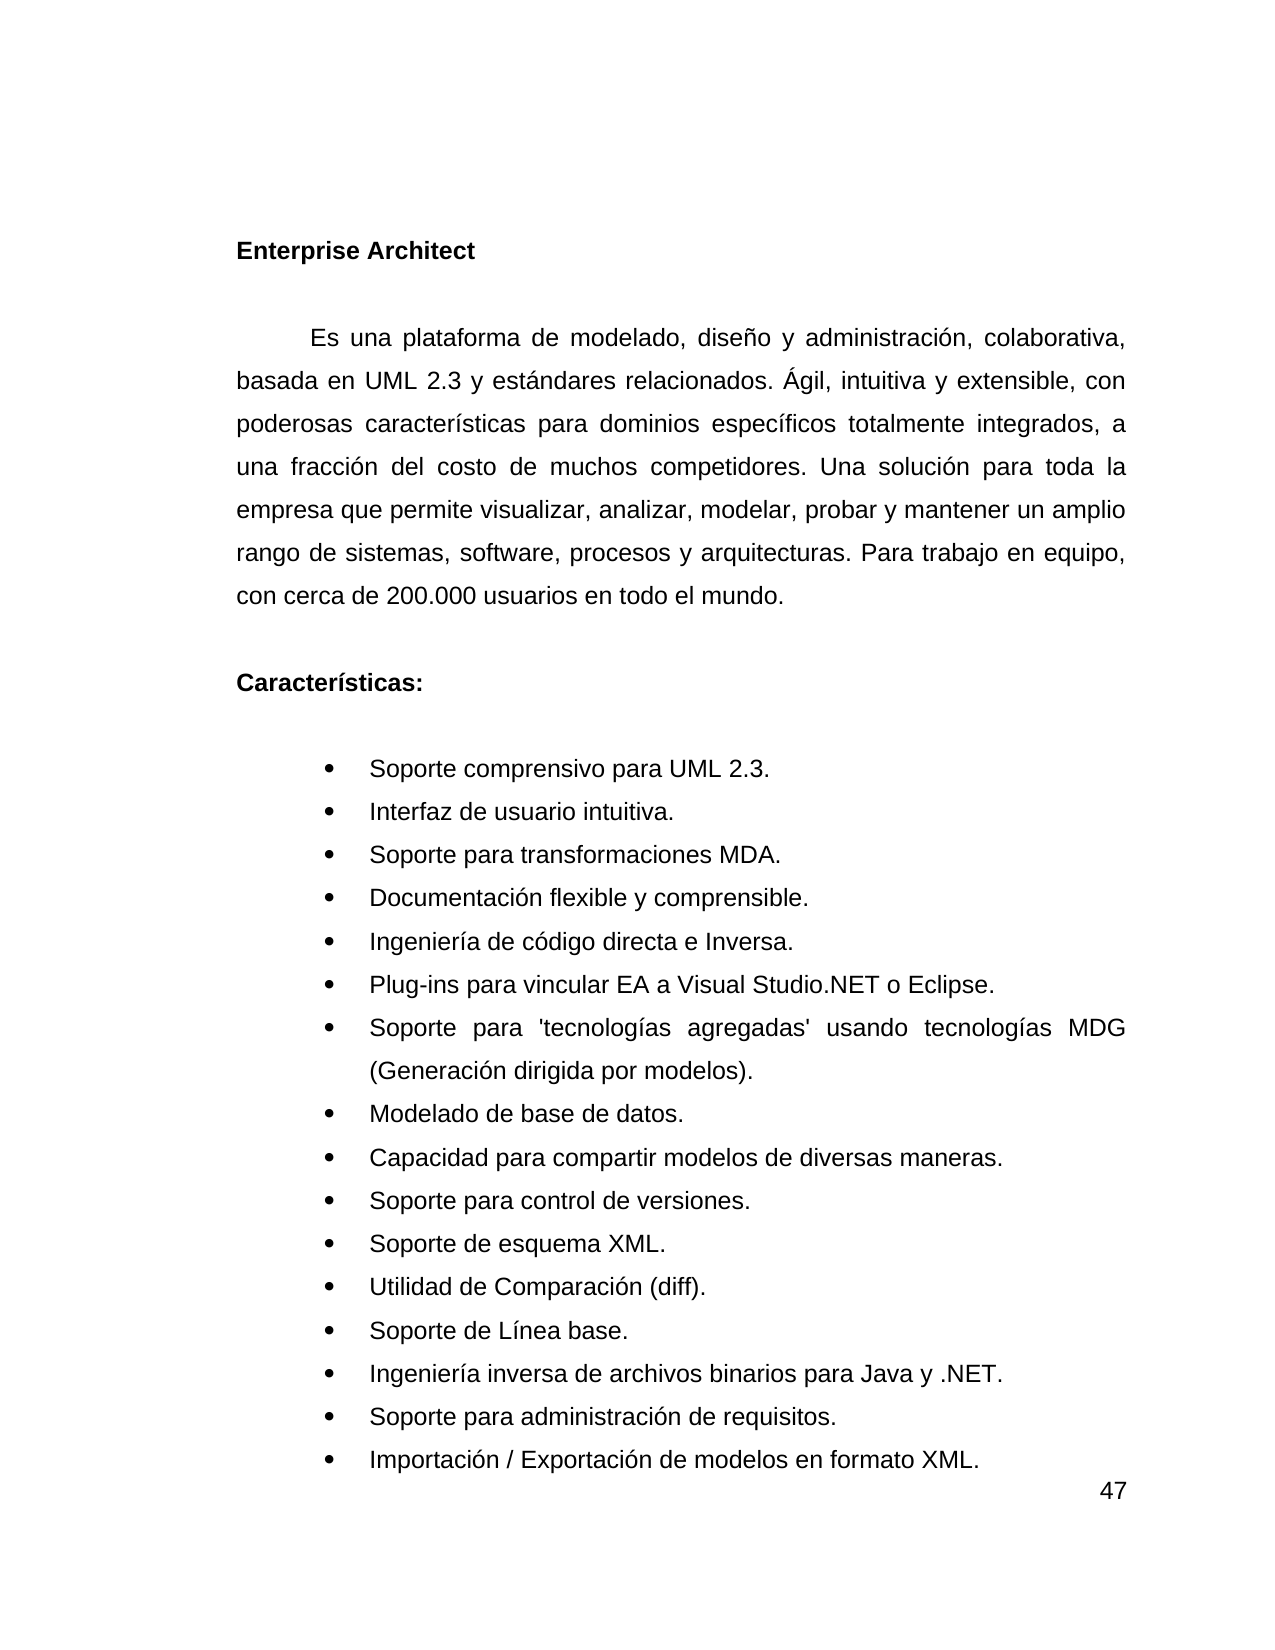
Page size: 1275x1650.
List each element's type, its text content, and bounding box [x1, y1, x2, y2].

list Documentación flexible y comprensible. [325, 883, 1127, 912]
list Soporte comprensivo para UML 2.3. [325, 754, 1127, 783]
text Es una plataforma de modelado, diseño y administración, colaborativa, basada en UML 2.3 y estándares relacionados. Ágil, intuitiva y extensible, con poderosas características para dominios específicos totalmente integrados, a una fracción del costo de muchos competidores. Una solución para toda la empresa que permite visualizar, analizar, modelar, probar y mantener un amplio rango de sistemas, software, procesos y arquitecturas. Para trabajo en equipo, con cerca de 200.000 usuarios en todo el mundo. [236, 322, 1127, 610]
list Plug-ins para vincular EA a Visual Studio.NET o Eclipse. [325, 970, 1127, 999]
list Soporte para control de versiones. [325, 1186, 1127, 1215]
list Soporte de esquema XML. [325, 1229, 1127, 1258]
list Ingeniería inversa de archivos binarios para Java y .NET. [325, 1359, 1127, 1388]
list Utilidad de Comparación (diff). [325, 1272, 1127, 1301]
text Características: [236, 667, 1127, 696]
list Ingeniería de código directa e Inversa. [325, 927, 1127, 956]
list Soporte para transformaciones MDA. [325, 840, 1127, 869]
list Soporte para administración de requisitos. [325, 1402, 1127, 1431]
list Capacidad para compartir modelos de diversas maneras. [325, 1143, 1127, 1172]
list Importación / Exportación de modelos en formato XML. [325, 1445, 1127, 1474]
list Soporte de Línea base. [325, 1316, 1127, 1344]
list Modelado de base de datos. [325, 1099, 1127, 1128]
list Interfaz de usuario intuitiva. [325, 797, 1127, 826]
text Enterprise Architect [236, 236, 1127, 265]
list Soporte para 'tecnologías agregadas' usando tecnologías MDG (Generación dirigida por modelos). [325, 1013, 1127, 1085]
